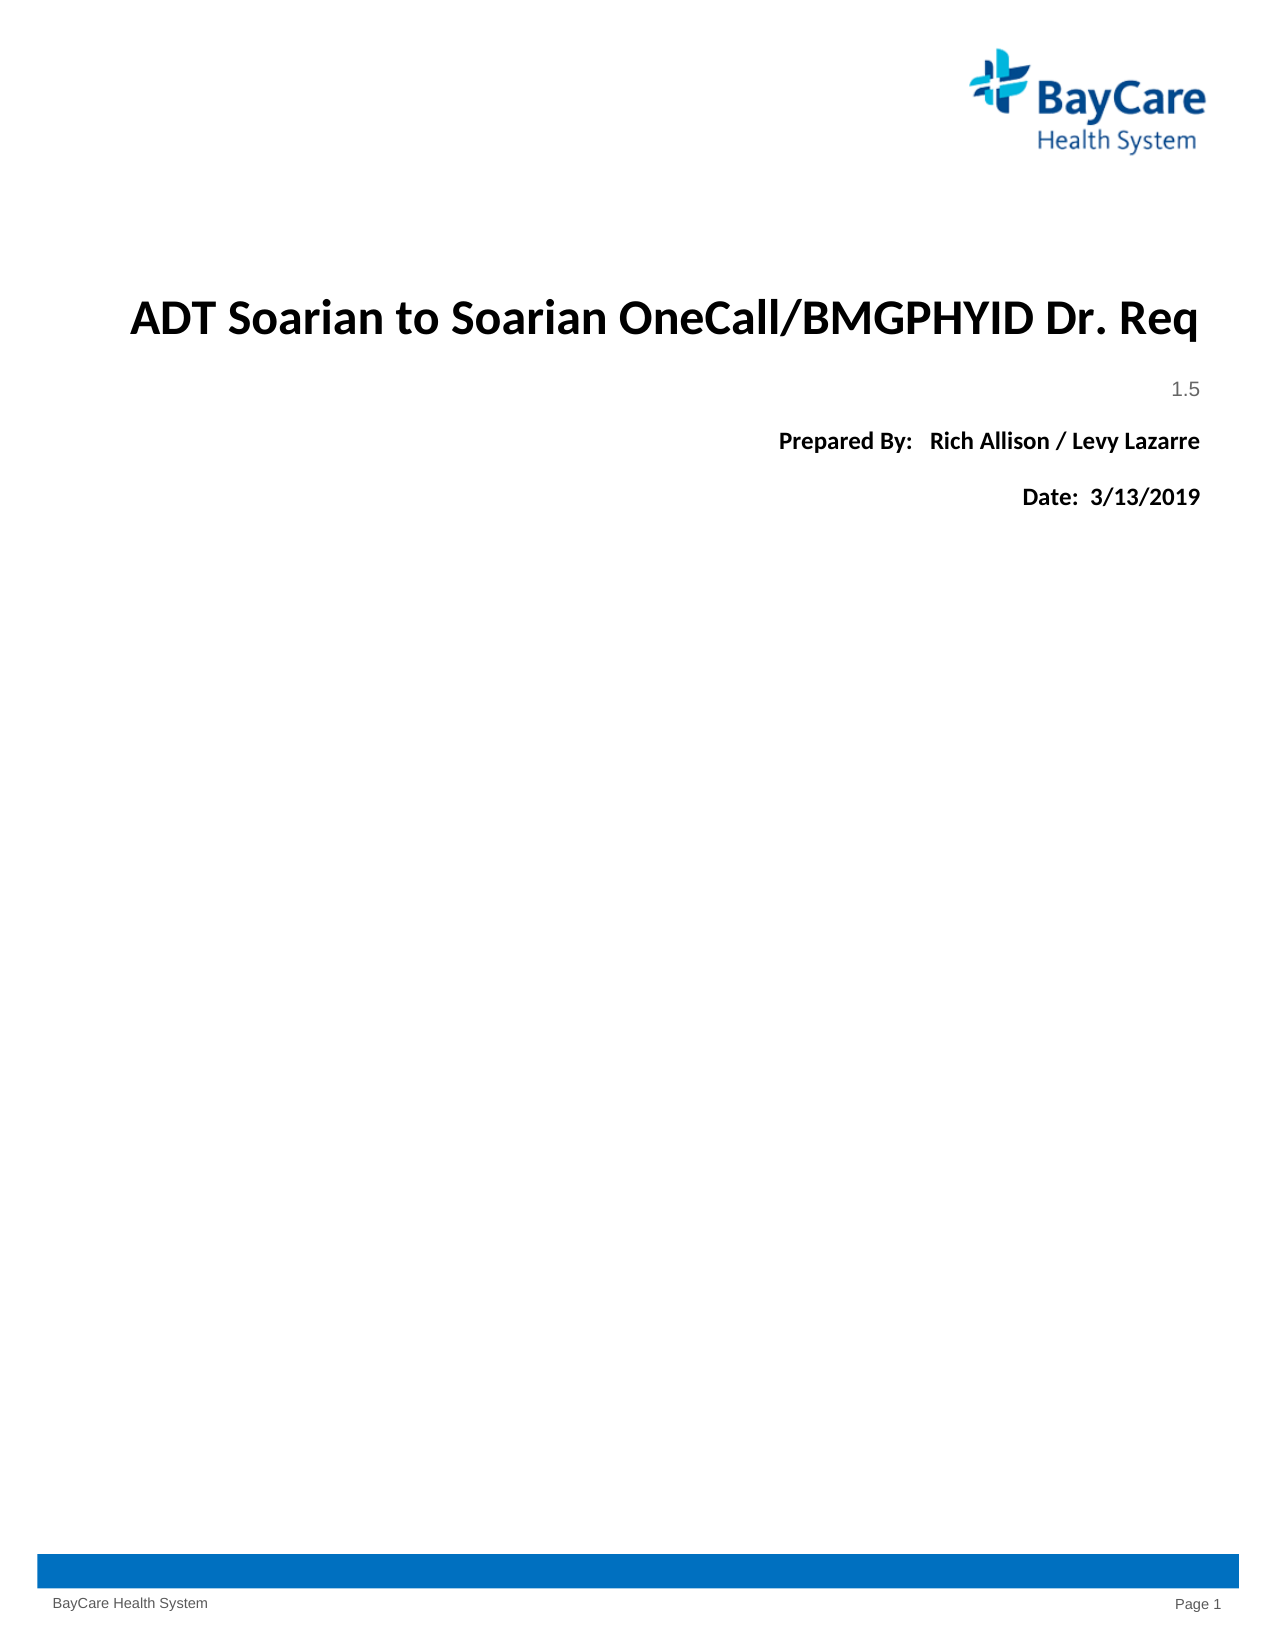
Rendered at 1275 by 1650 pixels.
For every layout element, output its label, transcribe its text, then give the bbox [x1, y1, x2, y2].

text ADT Soarian to Soarian OneCall/BMGPHYID Dr. Req [75, 286, 1200, 347]
text Date: [75, 481, 1200, 511]
picture [951, 37, 1233, 168]
text Prepared By: / Levy Lazarre [75, 425, 1200, 455]
